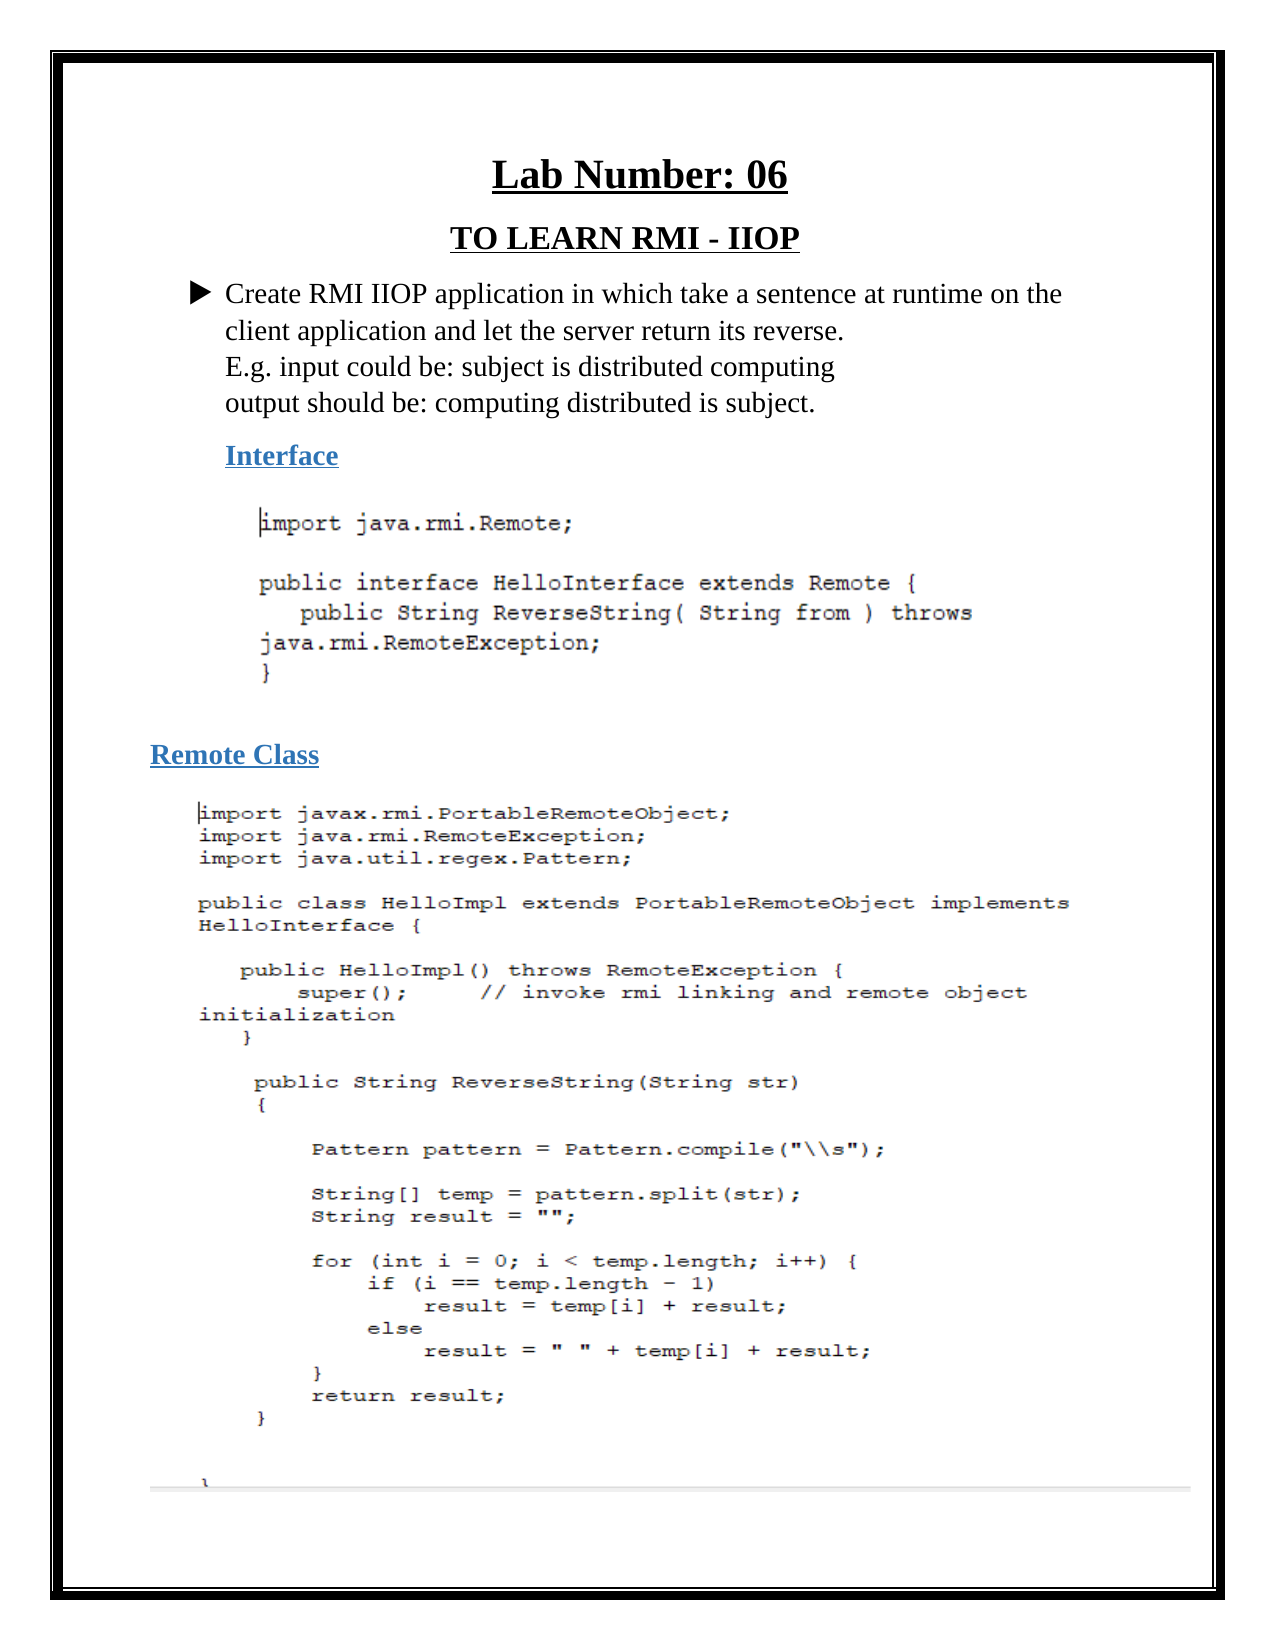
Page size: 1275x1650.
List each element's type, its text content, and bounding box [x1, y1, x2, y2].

text Lab Number: 06 [375, 150, 1125, 198]
text TO LEARN RMI - IIOP [375, 218, 1125, 257]
text Remote Class [150, 737, 1125, 771]
text Interface [225, 438, 1125, 471]
picture [150, 490, 1125, 719]
list Create RMI IIOP application in which take a sentence at runtime on the client application and let the server return its reverse. E.g. input could be: subject is distributed computing output should be: computing distributed is subject. [187, 276, 1125, 418]
picture [150, 790, 1191, 1492]
